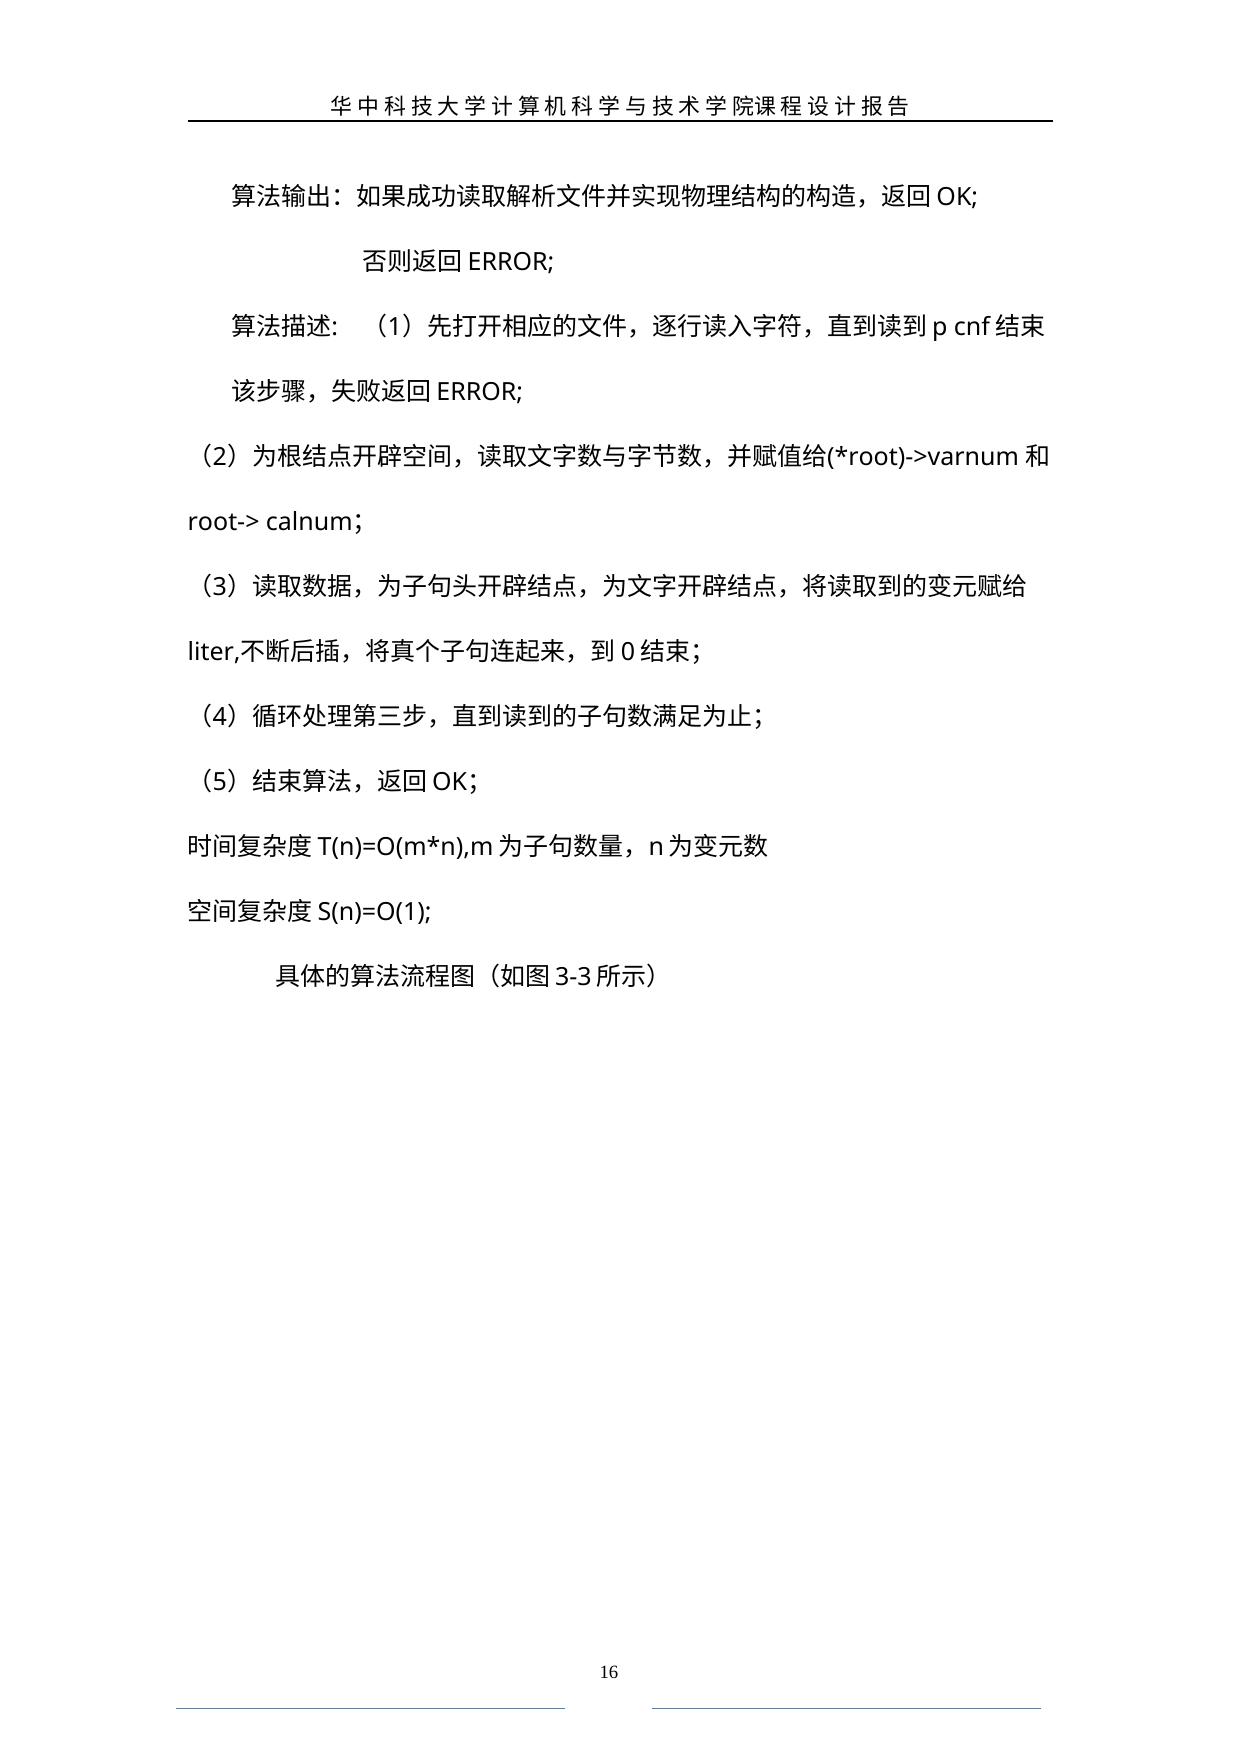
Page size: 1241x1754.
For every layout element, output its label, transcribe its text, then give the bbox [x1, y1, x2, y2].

text （3）读取数据，为子句头开辟结点，为文字开辟结点，将读取到的变元赋给liter,不断后插，将真个子句连起来，到0结束； [187, 552, 1053, 682]
text （5）结束算法，返回OK； [187, 747, 1053, 812]
text 时间复杂度T(n)=O(m*n),m为子句数量，n为变元数 [187, 812, 1053, 877]
text （4）循环处理第三步，直到读到的子句数满足为止； [187, 682, 1053, 747]
text 算法描述: （1）先打开相应的文件，逐行读入字符，直到读到p cnf结束该步骤，失败返回ERROR; [231, 292, 1053, 422]
text 否则返回ERROR; [231, 227, 1053, 292]
text 空间复杂度S(n)=O(1); [187, 877, 1053, 942]
text 具体的算法流程图（如图3-3所示） [187, 942, 1053, 1007]
text 算法输出：如果成功读取解析文件并实现物理结构的构造，返回OK; [231, 162, 1053, 227]
text （2）为根结点开辟空间，读取文字数与字节数，并赋值给(*root)->varnum 和root-> calnum； [187, 422, 1053, 552]
